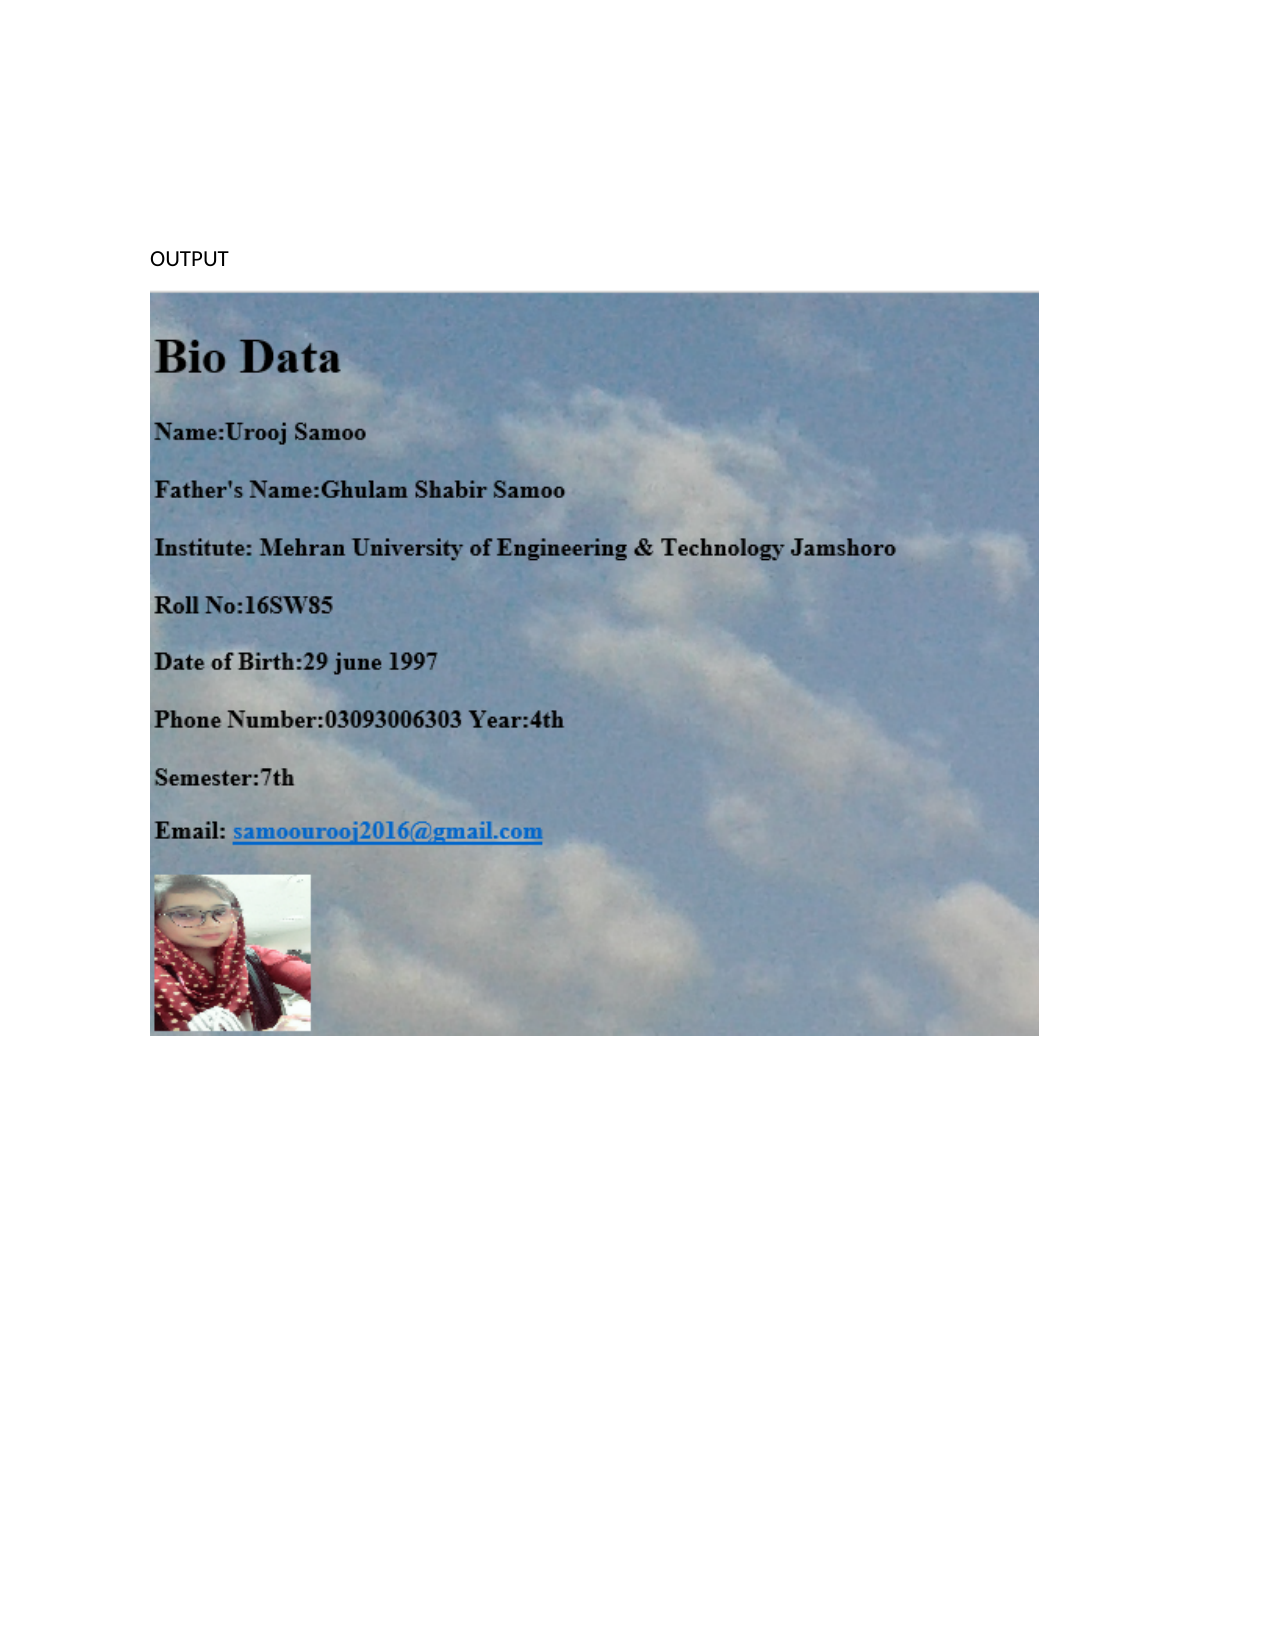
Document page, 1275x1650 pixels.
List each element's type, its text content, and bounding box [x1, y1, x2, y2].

text OUTPUT [150, 244, 1125, 272]
picture [150, 290, 1039, 1036]
